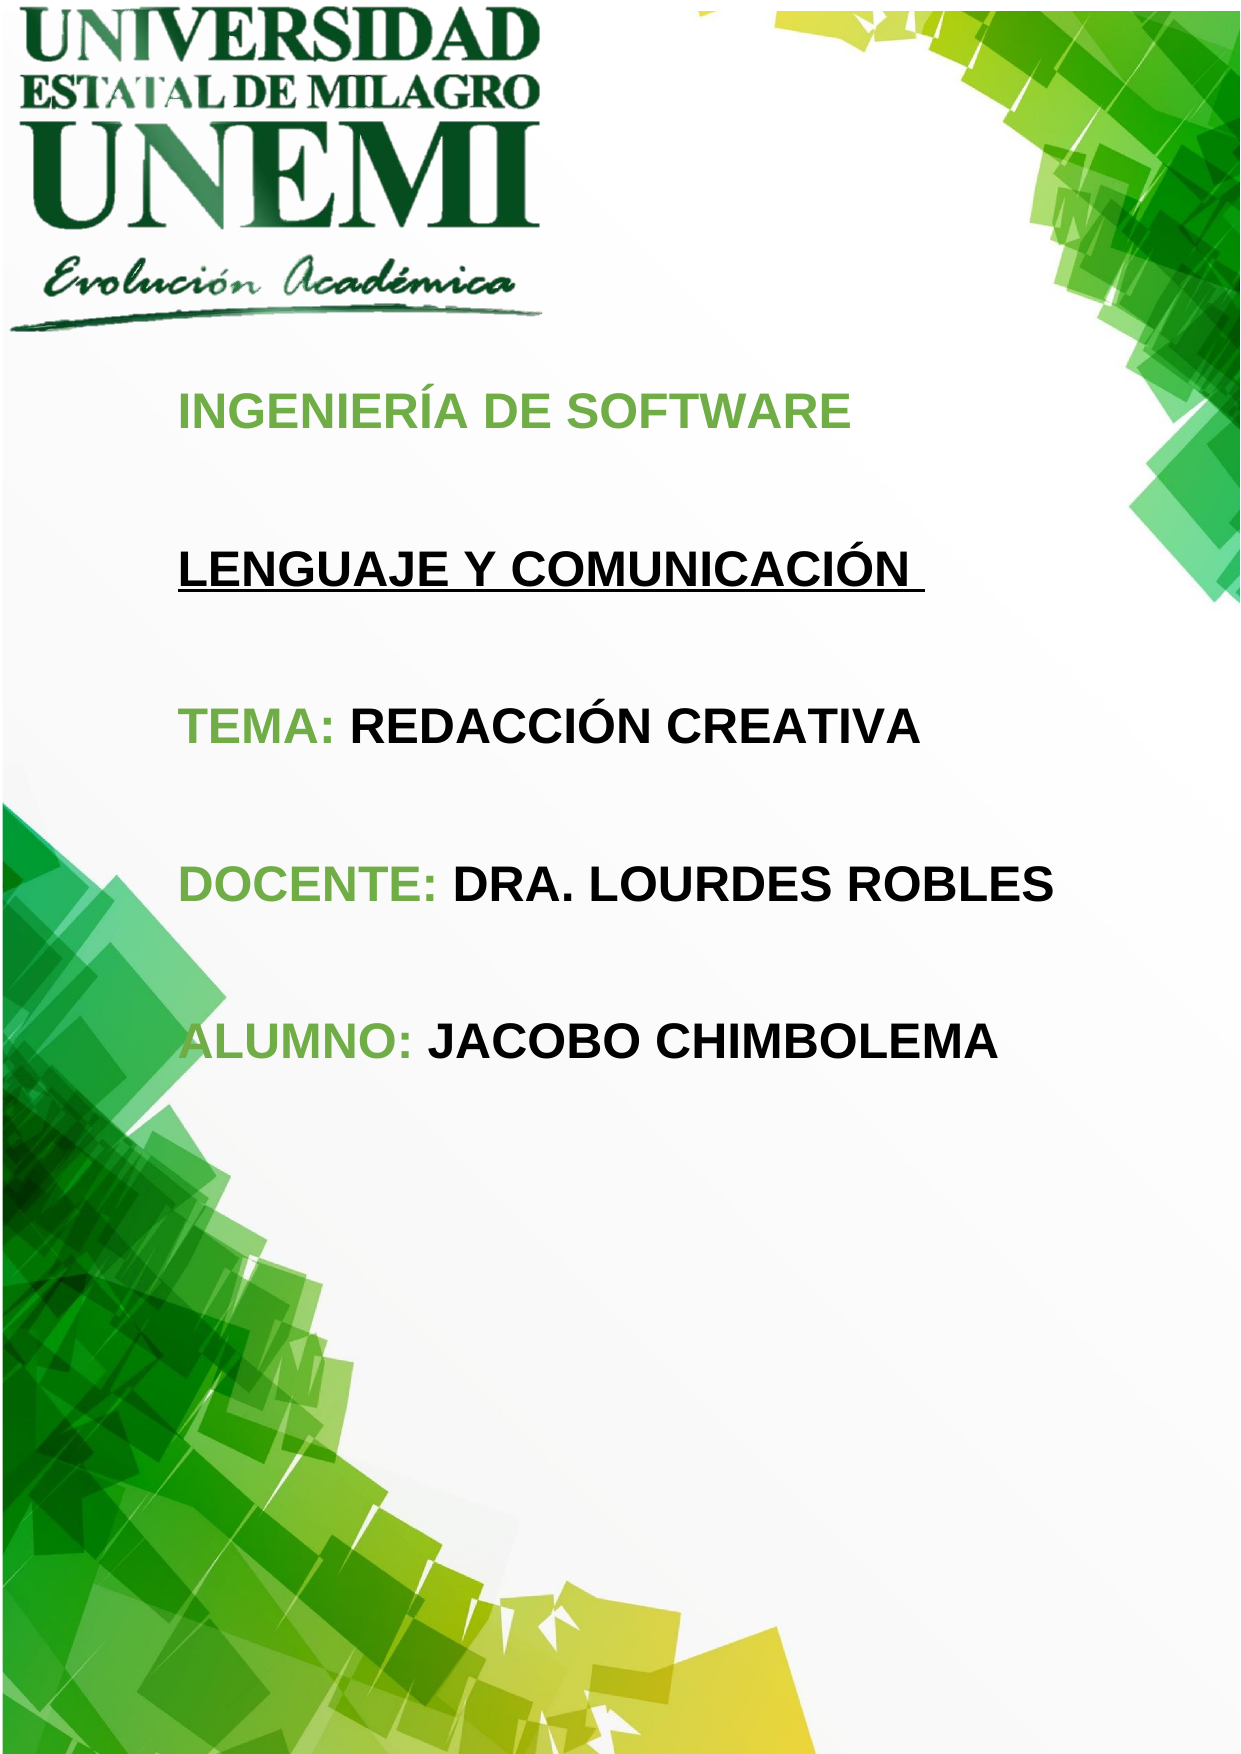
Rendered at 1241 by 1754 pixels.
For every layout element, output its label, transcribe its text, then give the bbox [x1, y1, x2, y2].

text DOCENTE: DRA. LOURDES ROBLES [177, 854, 1063, 912]
picture [2, 2, 1240, 1754]
text INGENIERÍA DE SOFTWARE [177, 382, 1063, 439]
text LENGUAJE Y COMUNICACIÓN [177, 539, 1063, 597]
text h [549, 148, 1063, 176]
text TEMA: REDACCIÓN CREATIVA [177, 697, 1063, 754]
text ALUMNO: JACOBO CHIMBOLEMA [177, 1012, 1063, 1069]
